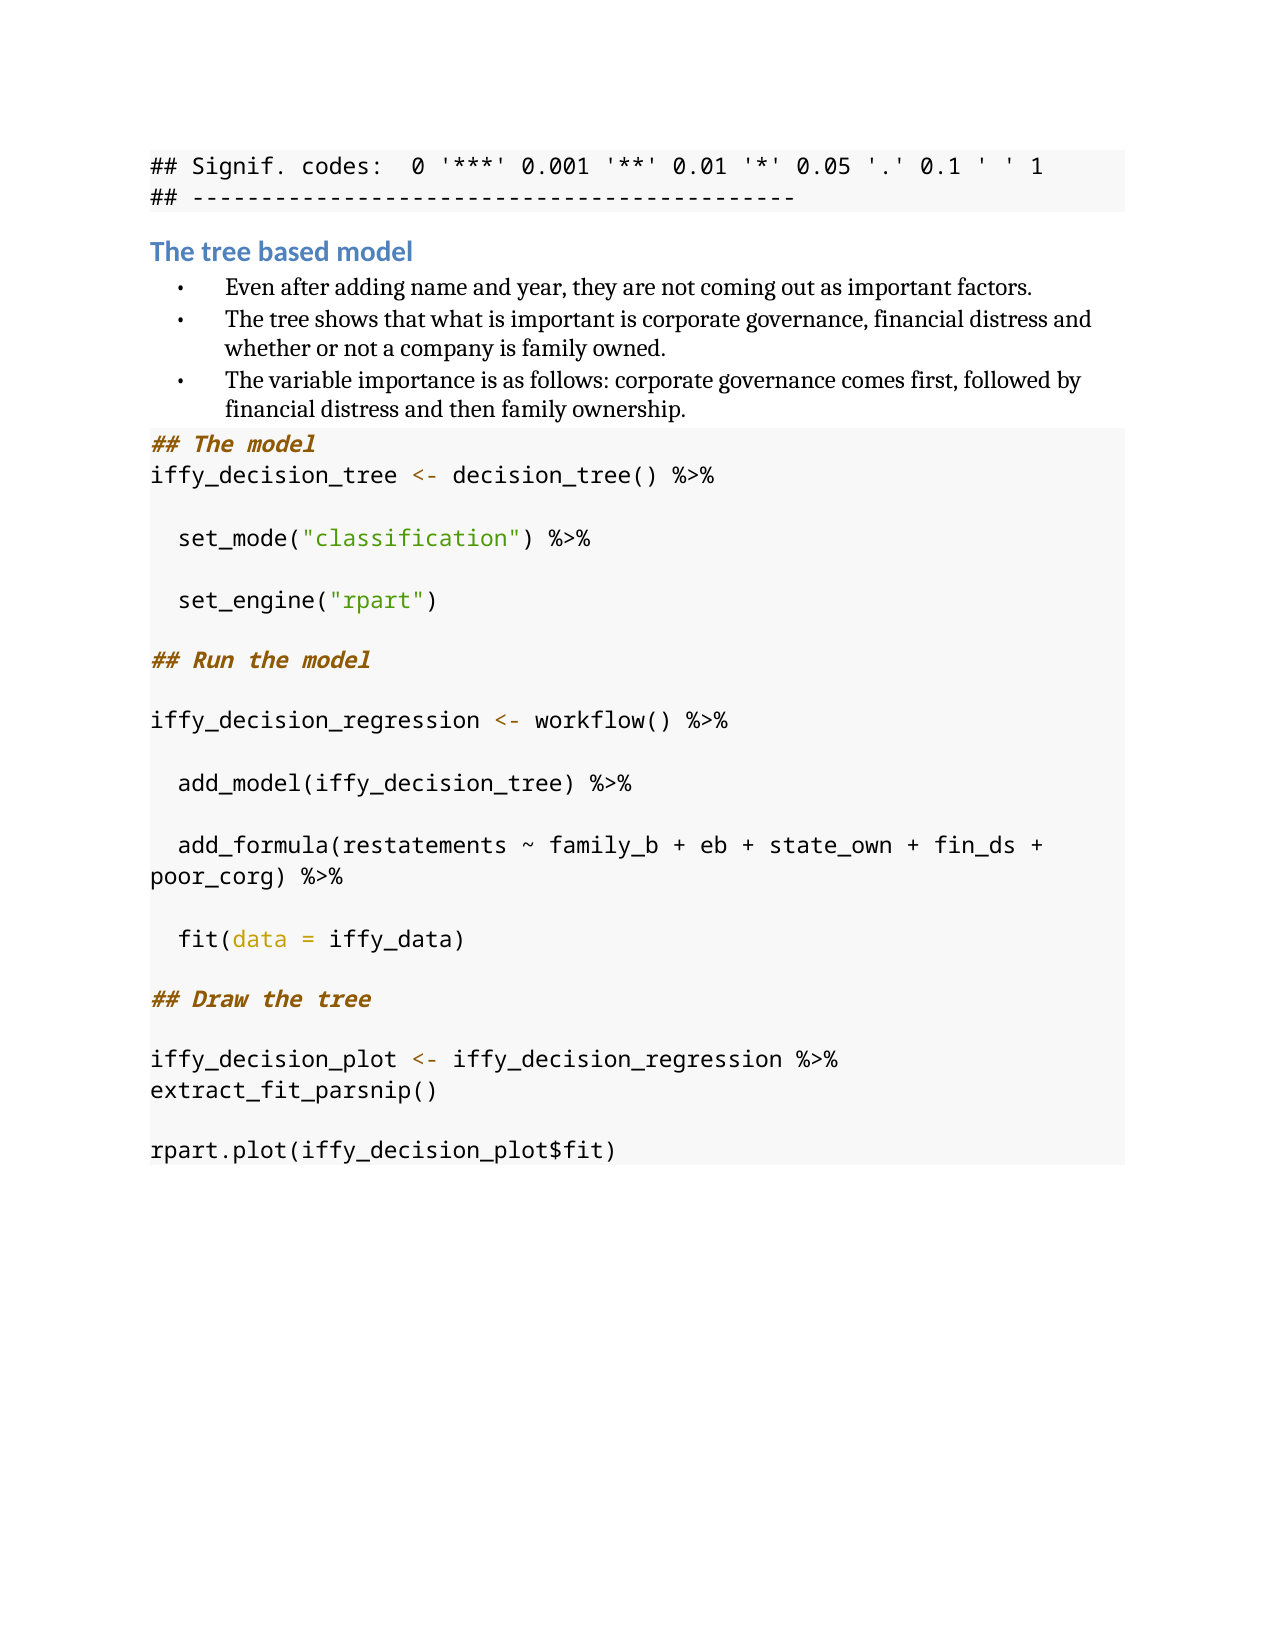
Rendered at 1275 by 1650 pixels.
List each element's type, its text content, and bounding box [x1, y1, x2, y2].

subtitle The tree based model [150, 233, 1125, 269]
text ## The model iffy_decision_tree <- decision_tree() %>% set_mode("classification") %>% set_engine("rpart") ## Run the model iffy_decision_regression <- workflow() %>% add_model(iffy_decision_tree) %>% add_formula(restatements ~ family_b + eb + state_own + fin_ds + poor_corg) %>% fit(data = iffy_data) ## Draw the tree iffy_decision_plot <- iffy_decision_regression %>% extract_fit_parsnip() rpart.plot(iffy_decision_plot$fit) [150, 428, 1125, 1165]
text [150, 150, 1125, 212]
list The variable importance is as follows: corporate governance comes first, followed by financial distress and then family ownership. [175, 366, 1125, 424]
list Even after adding name and year, they are not coming out as important factors. [175, 273, 1125, 301]
list The tree shows that what is important is corporate governance, financial distress and whether or not a company is family owned. [175, 305, 1125, 363]
